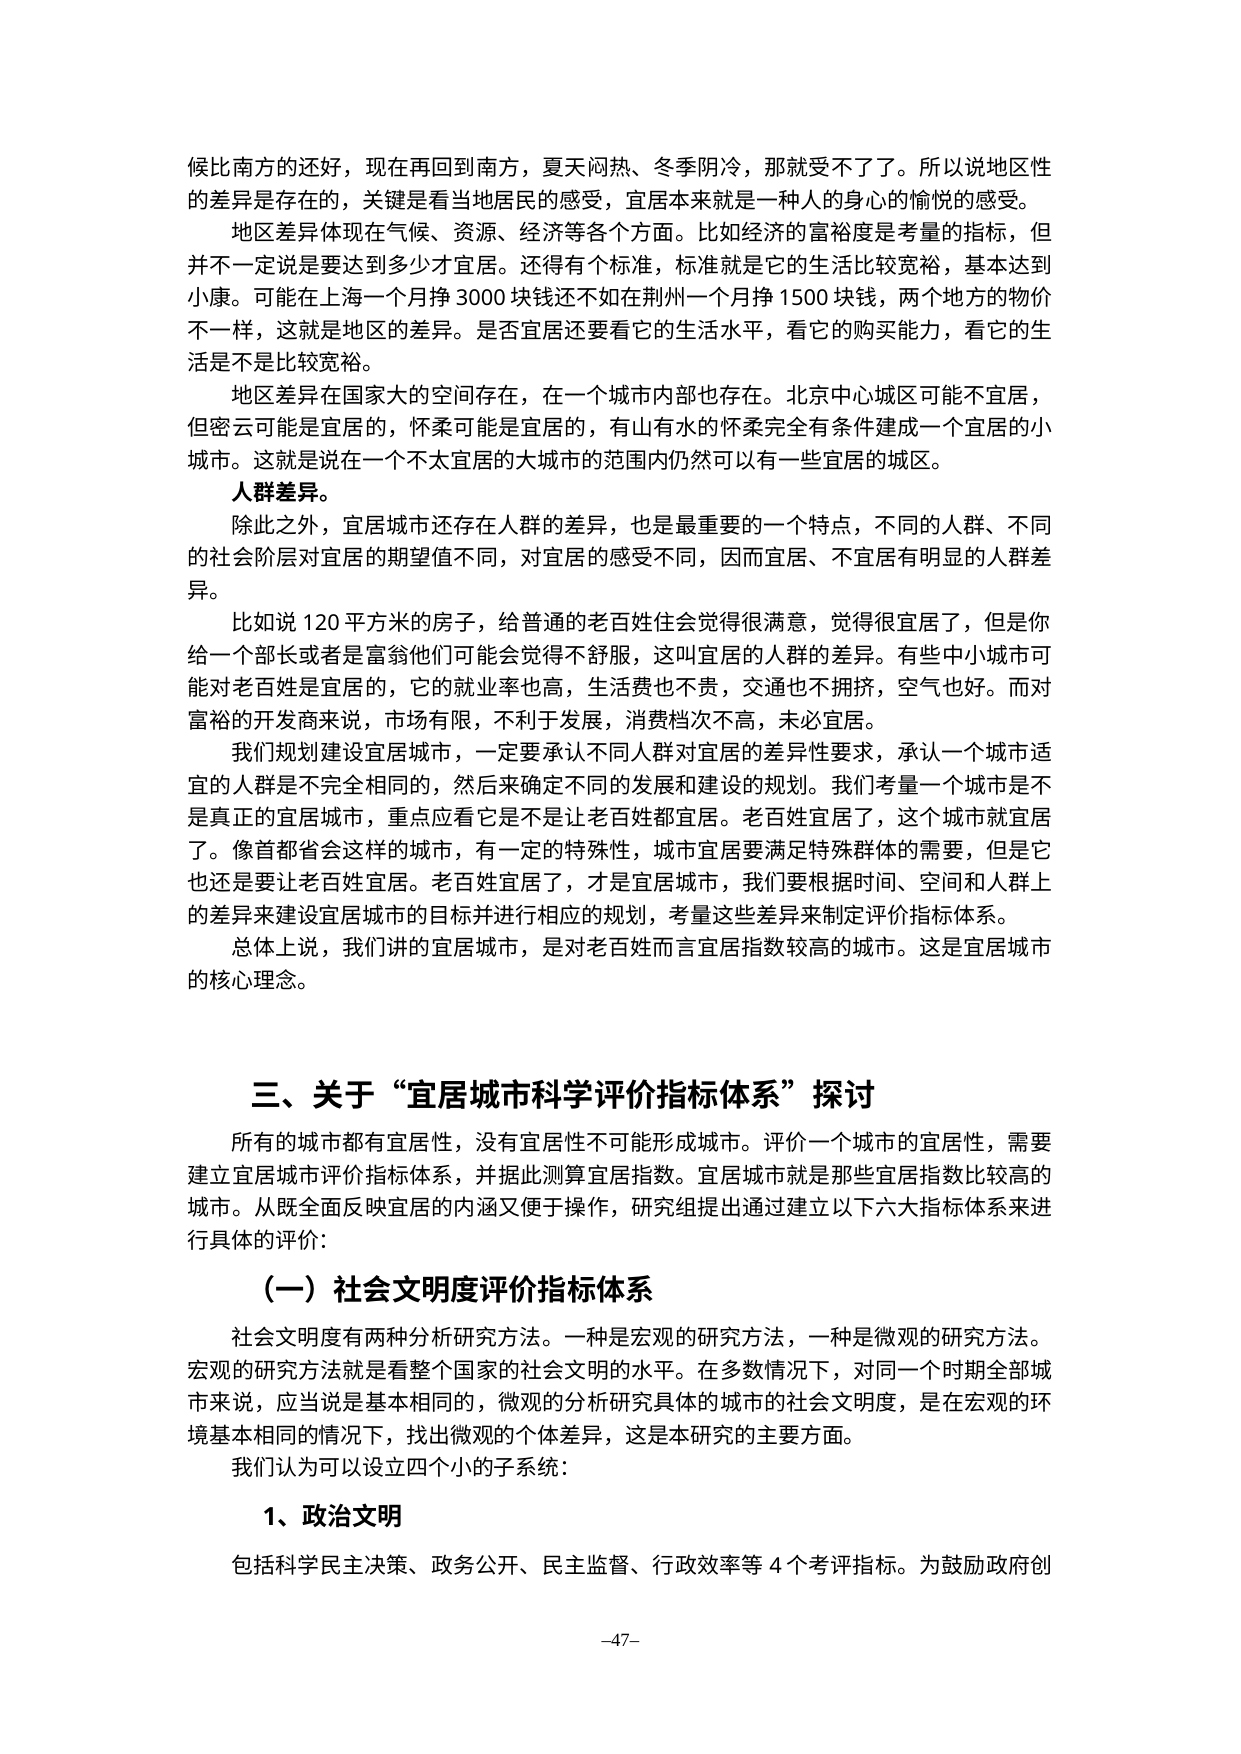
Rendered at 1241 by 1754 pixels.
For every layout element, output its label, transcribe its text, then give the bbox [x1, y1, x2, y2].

text 除此之外，宜居城市还存在人群的差异，也是最重要的一个特点，不同的人群、不同的社会阶层对宜居的期望值不同，对宜居的感受不同，因而宜居、不宜居有明显的人群差异。 [187, 507, 1053, 605]
text 三、关于“宜居城市科学评价指标体系”探讨 [187, 1060, 1053, 1125]
text 地区差异体现在气候、资源、经济等各个方面。比如经济的富裕度是考量的指标，但并不一定说是要达到多少才宜居。还得有个标准，标准就是它的生活比较宽裕，基本达到小康。可能在上海一个月挣3000块钱还不如在荆州一个月挣1500块钱，两个地方的物价不一样，这就是地区的差异。是否宜居还要看它的生活水平，看它的购买能力，看它的生活是不是比较宽裕。 [187, 215, 1053, 377]
text 1、政治文明 [187, 1482, 1053, 1547]
text 我们规划建设宜居城市，一定要承认不同人群对宜居的差异性要求，承认一个城市适宜的人群是不完全相同的，然后来确定不同的发展和建设的规划。我们考量一个城市是不是真正的宜居城市，重点应看它是不是让老百姓都宜居。老百姓宜居了，这个城市就宜居了。像首都省会这样的城市，有一定的特殊性，城市宜居要满足特殊群体的需要，但是它也还是要让老百姓宜居。老百姓宜居了，才是宜居城市，我们要根据时间、空间和人群上的差异来建设宜居城市的目标并进行相应的规划，考量这些差异来制定评价指标体系。 [187, 735, 1053, 930]
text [187, 1547, 1053, 1580]
text 我们认为可以设立四个小的子系统： [187, 1450, 1053, 1482]
text 比如说120平方米的房子，给普通的老百姓住会觉得很满意，觉得很宜居了，但是你给一个部长或者是富翁他们可能会觉得不舒服，这叫宜居的人群的差异。有些中小城市可能对老百姓是宜居的，它的就业率也高，生活费也不贵，交通也不拥挤，空气也好。而对富裕的开发商来说，市场有限，不利于发展，消费档次不高，未必宜居。 [187, 605, 1053, 735]
text （一）社会文明度评价指标体系 [187, 1255, 1053, 1320]
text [187, 150, 1053, 215]
text 总体上说，我们讲的宜居城市，是对老百姓而言宜居指数较高的城市。这是宜居城市的核心理念。 [187, 930, 1053, 995]
text 社会文明度有两种分析研究方法。一种是宏观的研究方法，一种是微观的研究方法。宏观的研究方法就是看整个国家的社会文明的水平。在多数情况下，对同一个时期全部城市来说，应当说是基本相同的，微观的分析研究具体的城市的社会文明度，是在宏观的环境基本相同的情况下，找出微观的个体差异，这是本研究的主要方面。 [187, 1320, 1053, 1450]
text 人群差异。 [187, 475, 1053, 507]
text 地区差异在国家大的空间存在，在一个城市内部也存在。北京中心城区可能不宜居，但密云可能是宜居的，怀柔可能是宜居的，有山有水的怀柔完全有条件建成一个宜居的小城市。这就是说在一个不太宜居的大城市的范围内仍然可以有一些宜居的城区。 [187, 377, 1053, 475]
text 所有的城市都有宜居性，没有宜居性不可能形成城市。评价一个城市的宜居性，需要建立宜居城市评价指标体系，并据此测算宜居指数。宜居城市就是那些宜居指数比较高的城市。从既全面反映宜居的内涵又便于操作，研究组提出通过建立以下六大指标体系来进行具体的评价： [187, 1125, 1053, 1255]
